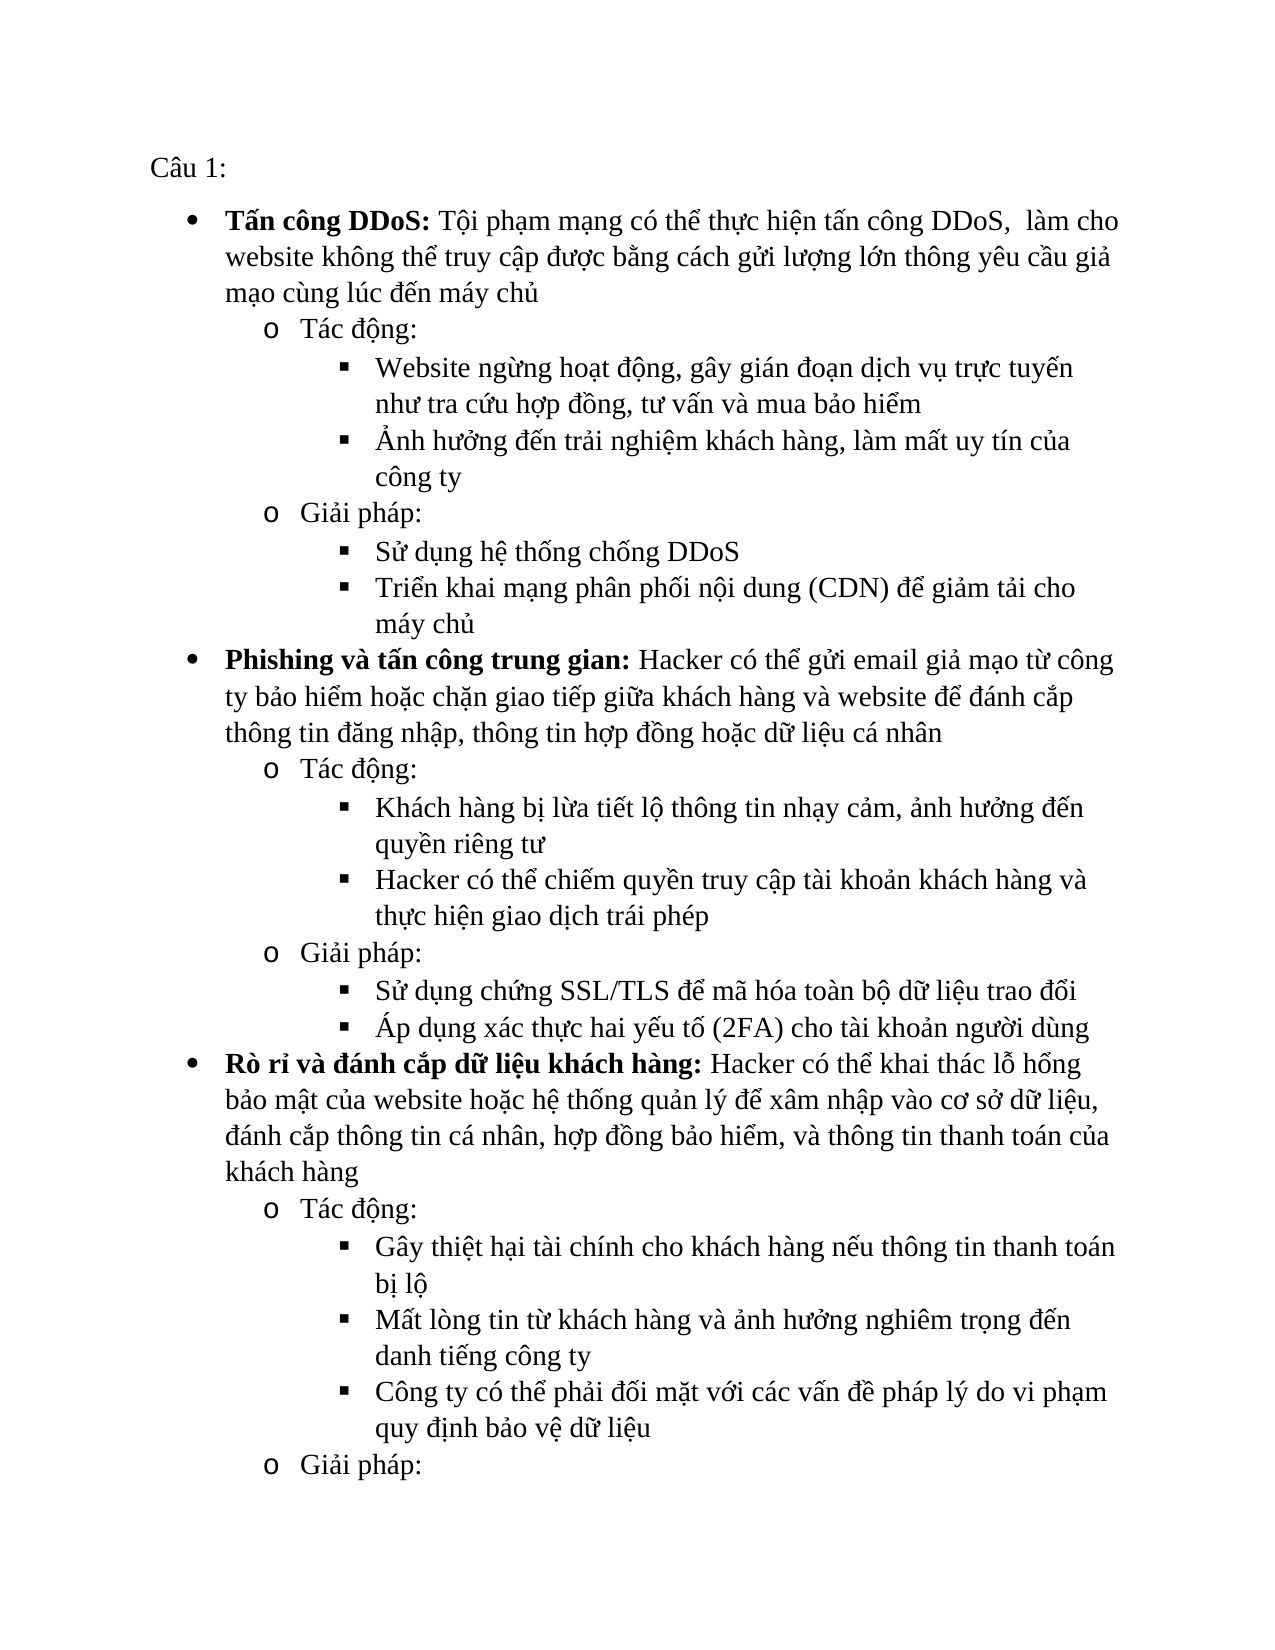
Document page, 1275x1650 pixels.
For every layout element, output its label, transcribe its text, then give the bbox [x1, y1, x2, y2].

list Rò rỉ và đánh cắp dữ liệu khách hàng: Hacker có thể khai thác lỗ hổng bảo mật của website hoặc hệ thống quản lý để xâm nhập vào cơ sở dữ liệu, đánh cắp thông tin cá nhân, hợp đồng bảo hiểm, và thông tin thanh toán của khách hàng [187, 1046, 1125, 1188]
list Hacker có thể chiếm quyền truy cập tài khoản khách hàng và thực hiện giao dịch trái phép [337, 862, 1125, 932]
list Triển khai mạng phân phối nội dung (CDN) để giảm tải cho máy chủ [337, 570, 1125, 640]
list Tác động: [262, 751, 1125, 787]
text Câu 1: [150, 150, 1125, 183]
list Gây thiệt hại tài chính cho khách hàng nếu thông tin thanh toán bị lộ [337, 1229, 1125, 1299]
list Áp dụng xác thực hai yếu tố (2FA) cho tài khoản người dùng [337, 1010, 1125, 1043]
list Tấn công DDoS: Tội phạm mạng có thể thực hiện tấn công DDoS, làm cho website không thể truy cập được bằng cách gửi lượng lớn thông yêu cầu giả mạo cùng lúc đến máy chủ [187, 203, 1125, 309]
list Công ty có thể phải đối mặt với các vấn đề pháp lý do vi phạm quy định bảo vệ dữ liệu [337, 1374, 1125, 1444]
list Giải pháp: [262, 935, 1125, 971]
list Tác động: [262, 1191, 1125, 1227]
list Giải pháp: [262, 1447, 1125, 1483]
list Website ngừng hoạt động, gây gián đoạn dịch vụ trực tuyến như tra cứu hợp đồng, tư vấn và mua bảo hiểm [337, 350, 1125, 420]
list Giải pháp: [262, 495, 1125, 531]
list Ảnh hưởng đến trải nghiệm khách hàng, làm mất uy tín của công ty [337, 423, 1125, 492]
list Sử dụng chứng SSL/TLS để mã hóa toàn bộ dữ liệu trao đổi [337, 973, 1125, 1007]
list Mất lòng tin từ khách hàng và ảnh hưởng nghiêm trọng đến danh tiếng công ty [337, 1302, 1125, 1372]
list Khách hàng bị lừa tiết lộ thông tin nhạy cảm, ảnh hưởng đến quyền riêng tư [337, 790, 1125, 860]
list Sử dụng hệ thống chống DDoS [337, 534, 1125, 567]
list Tác động: [262, 311, 1125, 347]
list Phishing và tấn công trung gian: Hacker có thể gửi email giả mạo từ công ty bảo hiểm hoặc chặn giao tiếp giữa khách hàng và website để đánh cắp thông tin đăng nhập, thông tin hợp đồng hoặc dữ liệu cá nhân [187, 642, 1125, 748]
